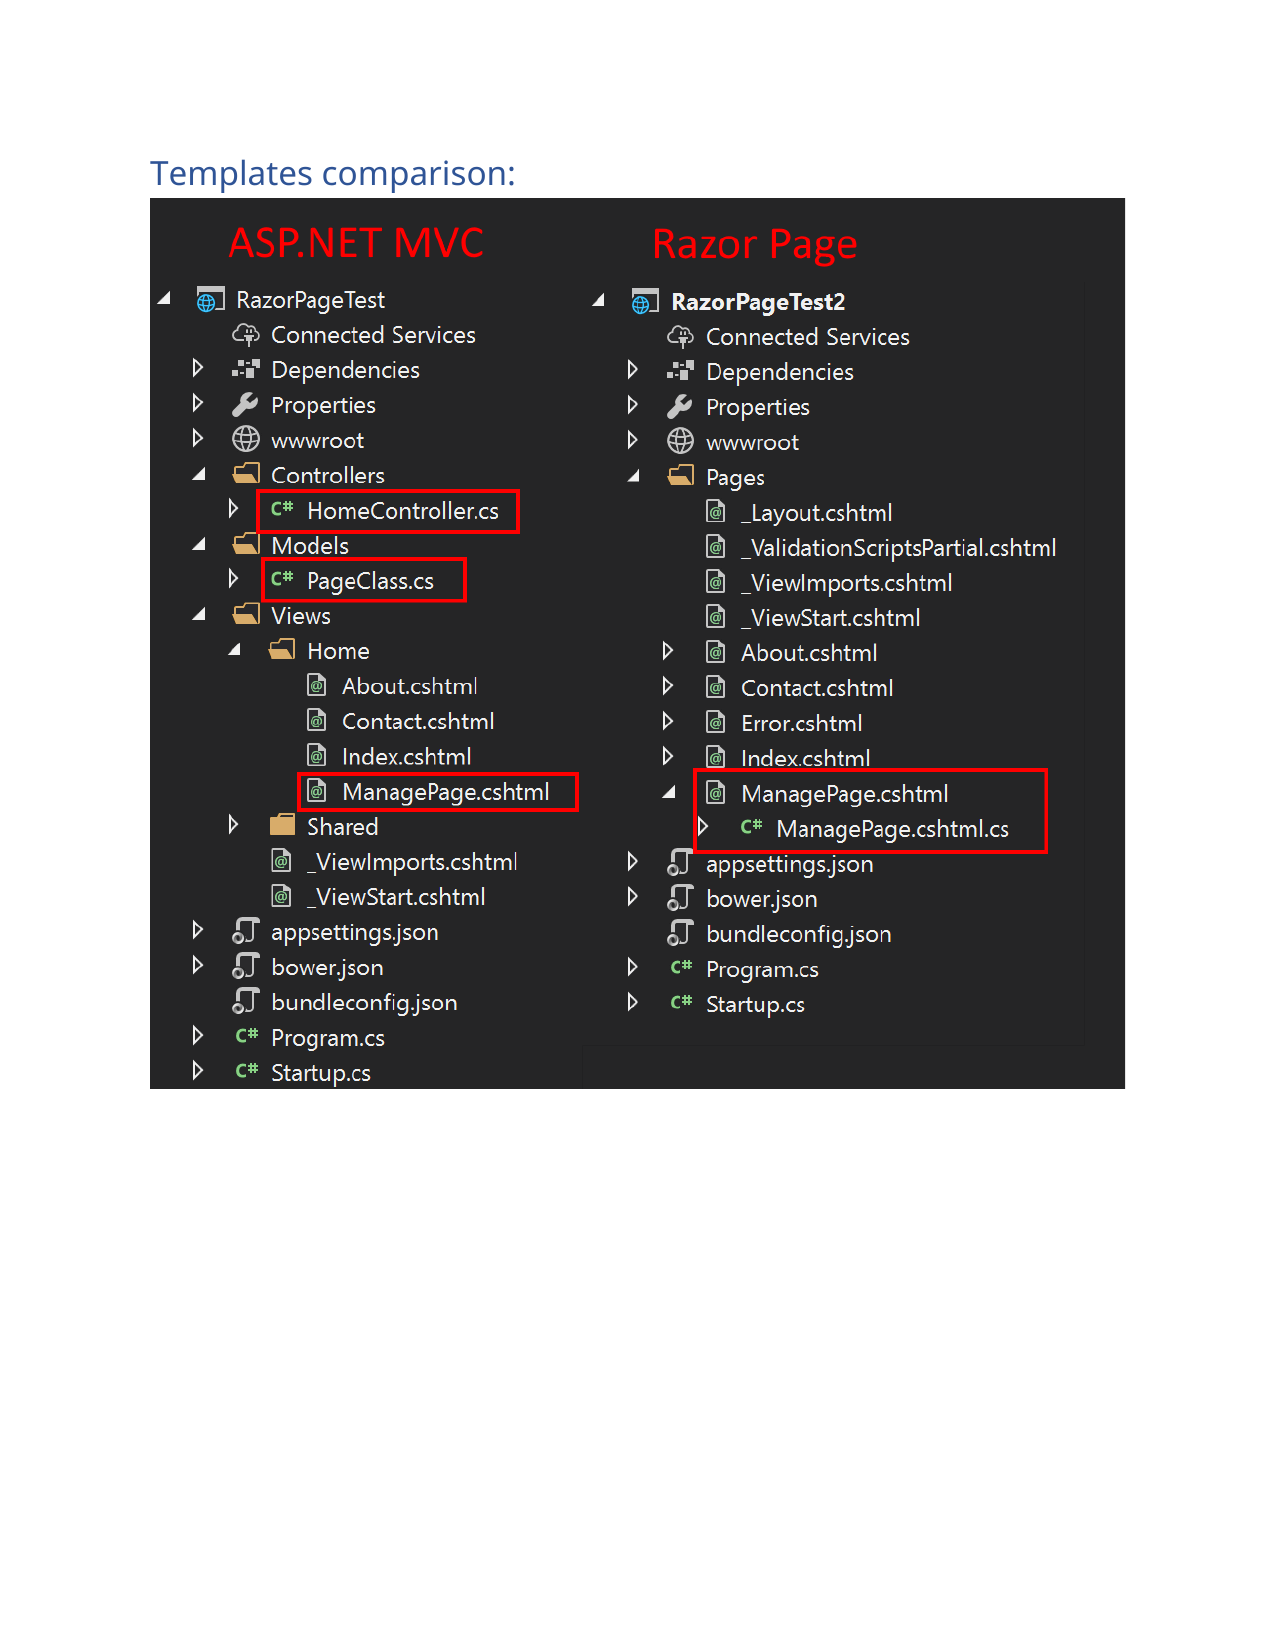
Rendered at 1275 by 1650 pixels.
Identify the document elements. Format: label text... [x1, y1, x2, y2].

subtitle Templates comparison: [150, 150, 1125, 195]
picture [150, 198, 1125, 1089]
